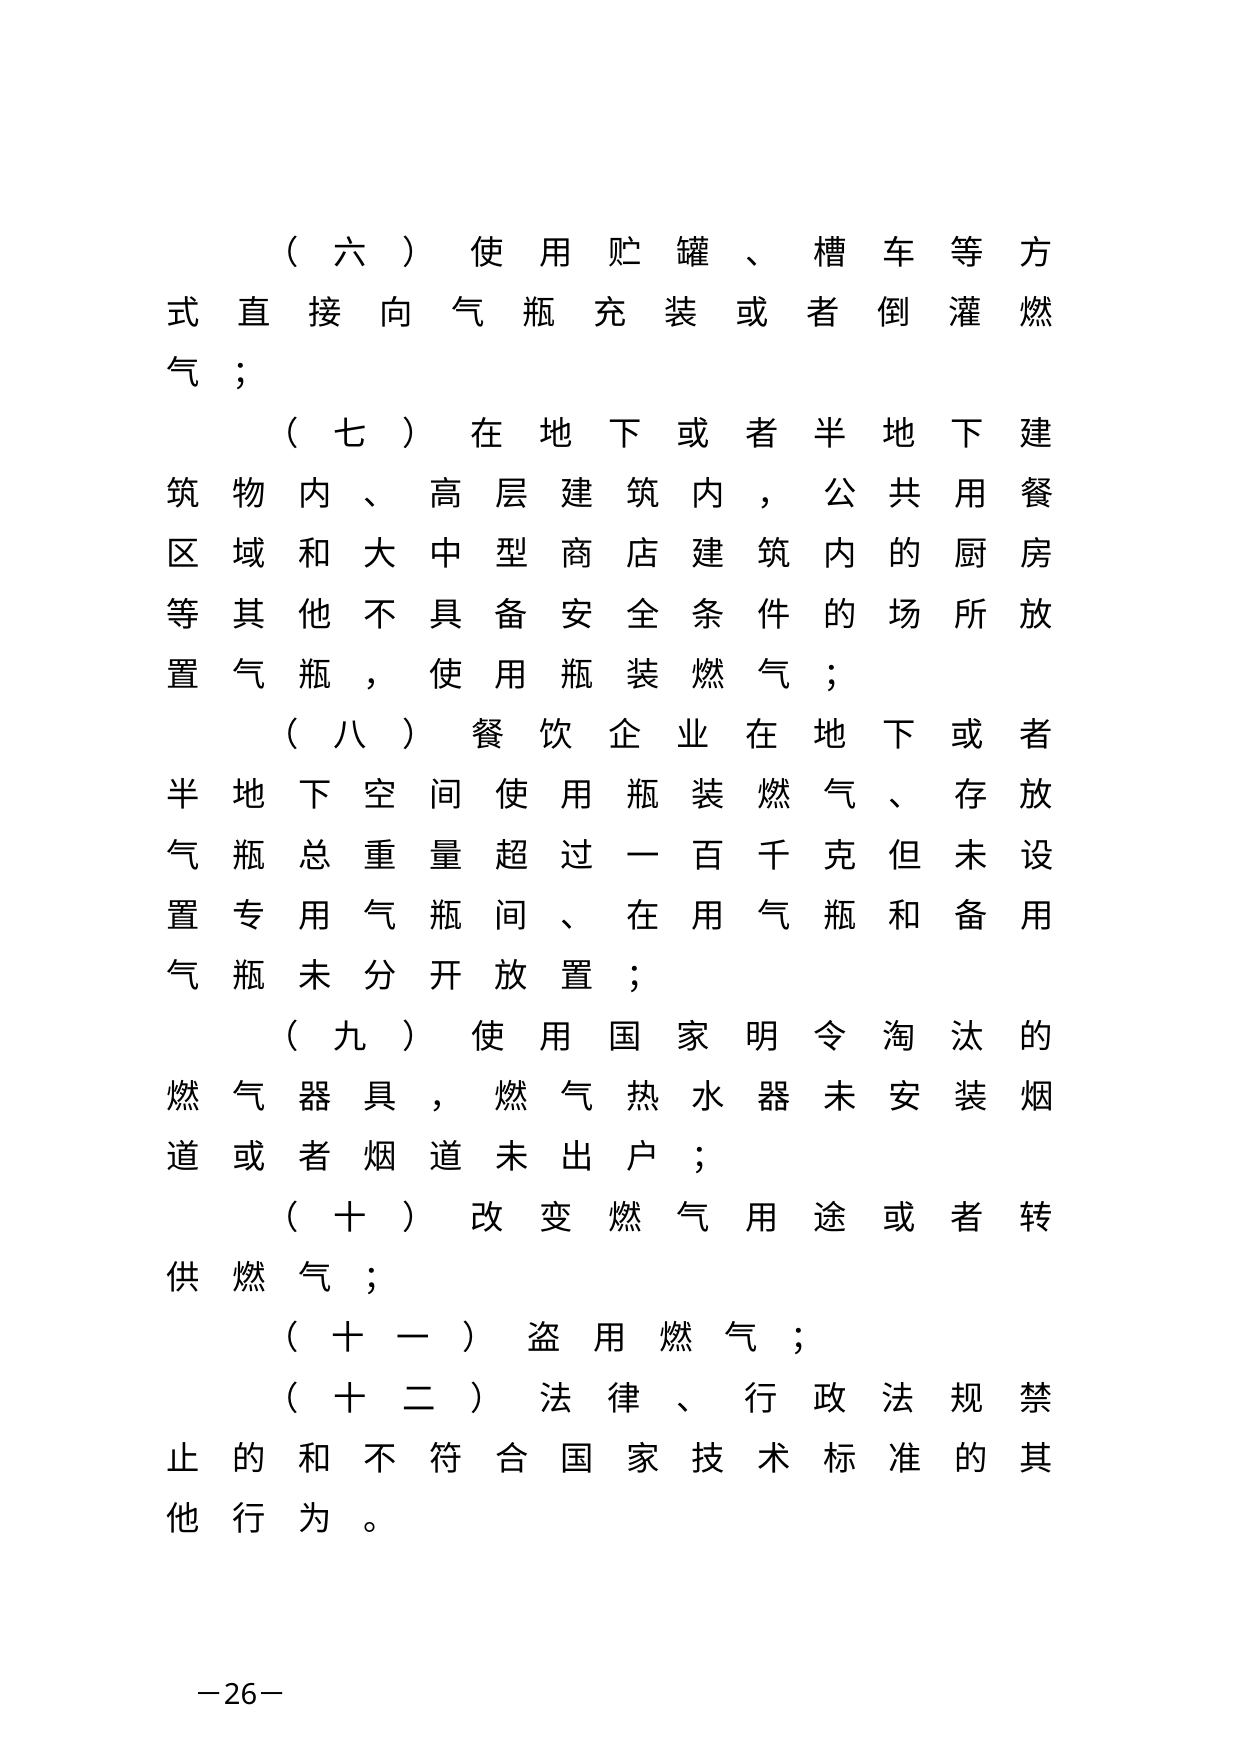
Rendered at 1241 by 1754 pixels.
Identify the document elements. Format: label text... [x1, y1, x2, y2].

text （七）在地下或者半地下建筑物内、高层建筑内，公共用餐区域和大中型商店建筑内的厨房等其他不具备安全条件的场所放置气瓶，使用瓶装燃气； [167, 400, 1085, 702]
text （九）使用国家明令淘汰的燃气器具，燃气热水器未安装烟道或者烟道未出户； [167, 1003, 1085, 1184]
text （六）使用贮罐、槽车等方式直接向气瓶充装或者倒灌燃气； [167, 219, 1085, 400]
text （十二）法律、行政法规禁止的和不符合国家技术标准的其他行为。 [167, 1365, 1085, 1546]
text （十）改变燃气用途或者转供燃气； [167, 1184, 1085, 1305]
text （十一）盗用燃气； [167, 1305, 1085, 1365]
text （八）餐饮企业在地下或者半地下空间使用瓶装燃气、存放气瓶总重量超过一百千克但未设置专用气瓶间、在用气瓶和备用气瓶未分开放置； [167, 702, 1085, 1003]
